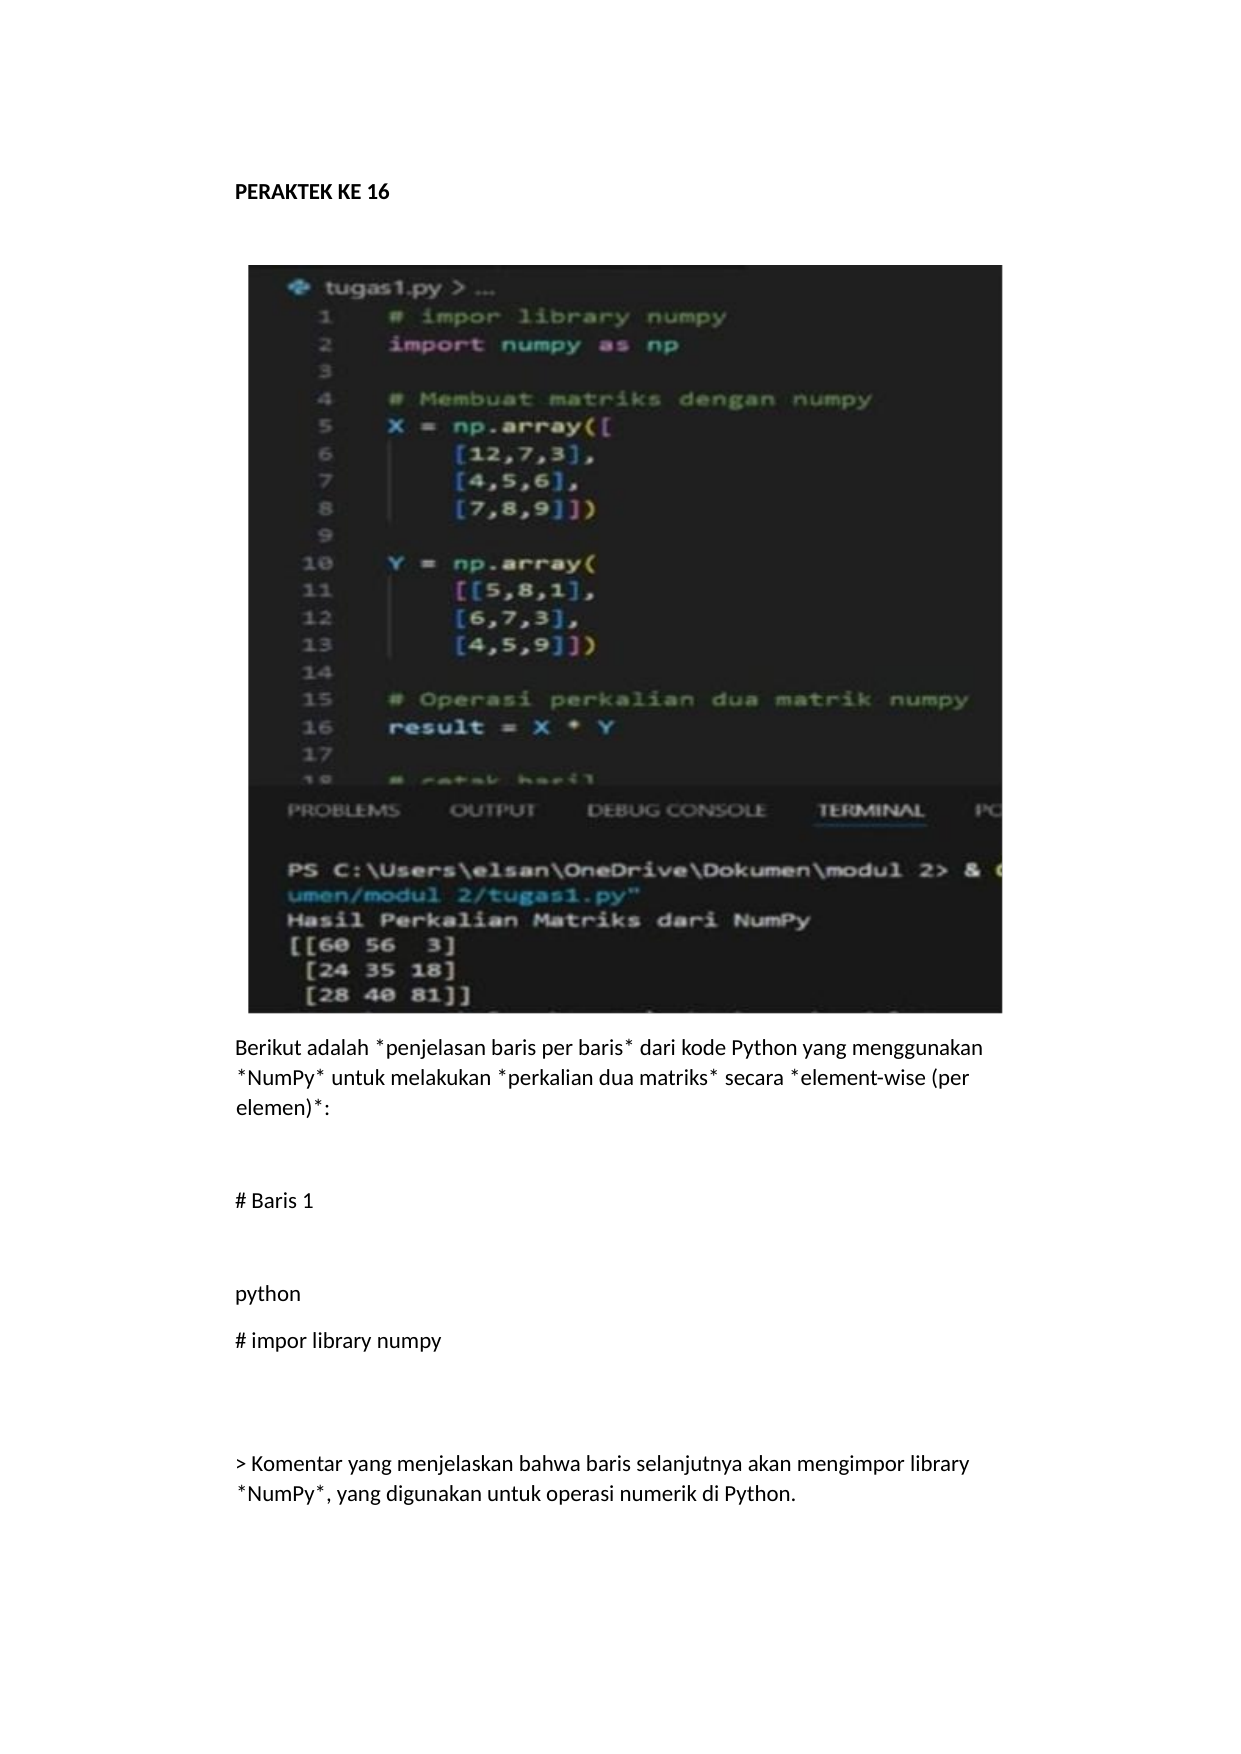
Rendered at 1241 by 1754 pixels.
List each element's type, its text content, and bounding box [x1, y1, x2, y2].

text # Baris 1 [235, 1186, 1063, 1214]
picture [248, 265, 1004, 1015]
text Berikut adalah *penjelasan baris per baris* dari kode Python yang menggunakan *NumPy* untuk melakukan *perkalian dua matriks* secara *element-wise (per elemen)*: [235, 1033, 1063, 1121]
text # impor library numpy [235, 1326, 1063, 1354]
text > Komentar yang menjelaskan bahwa baris selanjutnya akan mengimpor library *NumPy*, yang digunakan untuk operasi numerik di Python. [235, 1449, 1063, 1507]
text python [235, 1279, 1063, 1307]
subtitle PERAKTEK KE 16 [235, 177, 424, 205]
